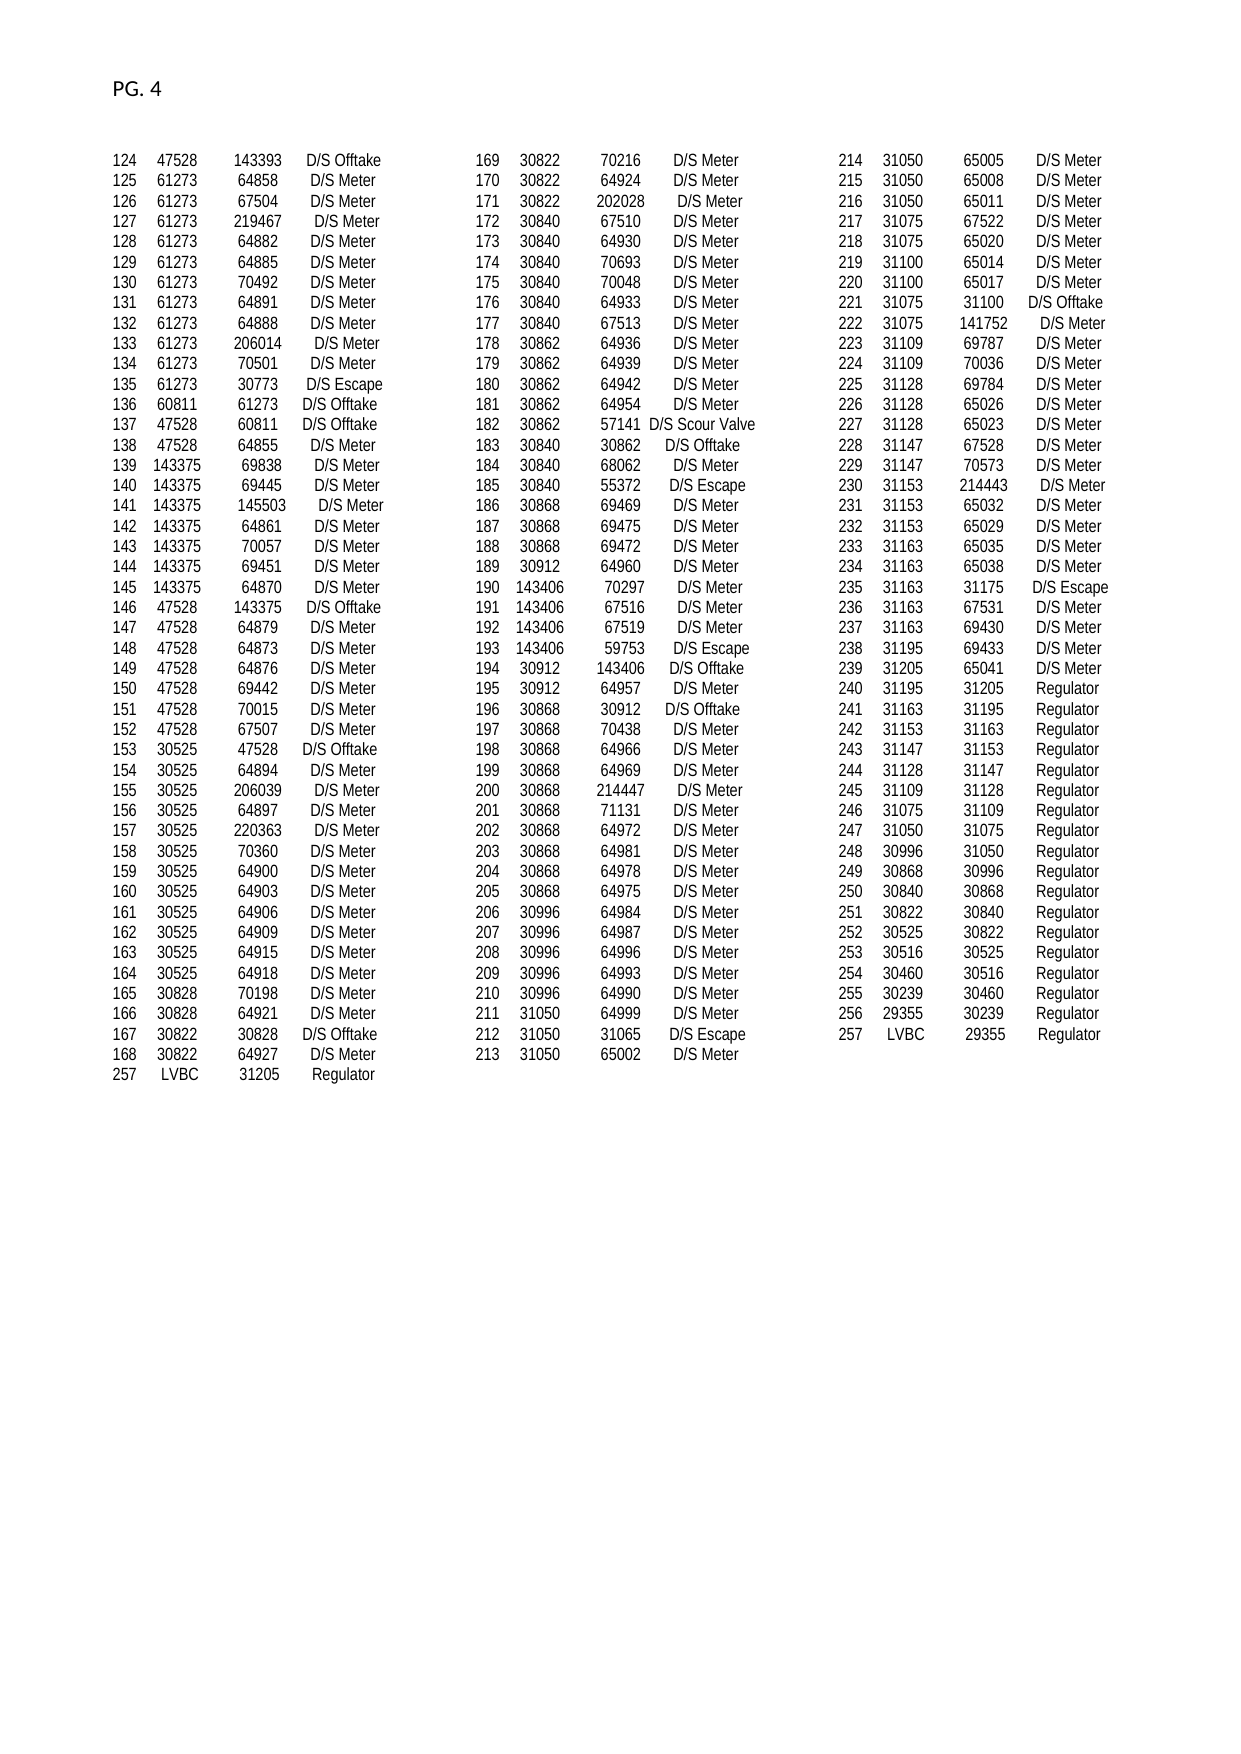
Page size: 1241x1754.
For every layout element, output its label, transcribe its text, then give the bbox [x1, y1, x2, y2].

text 135 61273 30773 D/S Escape [112, 373, 402, 394]
text 255 30239 30460 Regulator [838, 983, 1128, 1003]
text 161 30525 64906 D/S Meter [112, 902, 402, 922]
text 155 30525 206039 D/S Meter [112, 780, 402, 800]
text 192 143406 67519 D/S Meter [475, 617, 764, 637]
text 248 30996 31050 Regulator [838, 841, 1128, 861]
text 126 61273 67504 D/S Meter [112, 191, 402, 211]
text 144 143375 69451 D/S Meter [112, 556, 402, 577]
text 206 30996 64984 D/S Meter [475, 902, 764, 922]
text 251 30822 30840 Regulator [838, 902, 1128, 922]
text 127 61273 219467 D/S Meter [112, 211, 402, 231]
text 239 31205 65041 D/S Meter [838, 658, 1128, 678]
text 240 31195 31205 Regulator [838, 678, 1128, 698]
text 253 30516 30525 Regulator [838, 942, 1128, 962]
text 131 61273 64891 D/S Meter [112, 292, 402, 312]
text 189 30912 64960 D/S Meter [475, 556, 764, 577]
text 194 30912 143406 D/S Offtake [475, 658, 764, 678]
text 124 47528 143393 D/S Offtake [112, 150, 402, 170]
text 157 30525 220363 D/S Meter [112, 820, 402, 841]
text 249 30868 30996 Regulator [838, 861, 1128, 881]
text 235 31163 31175 D/S Escape [838, 577, 1128, 597]
text 158 30525 70360 D/S Meter [112, 841, 402, 861]
text 149 47528 64876 D/S Meter [112, 658, 402, 678]
text 218 31075 65020 D/S Meter [838, 231, 1128, 252]
text 242 31153 31163 Regulator [838, 719, 1128, 739]
text 214 31050 65005 D/S Meter [838, 150, 1128, 170]
text 186 30868 69469 D/S Meter [475, 495, 764, 516]
text 202 30868 64972 D/S Meter [475, 820, 764, 841]
text 199 30868 64969 D/S Meter [475, 759, 764, 780]
text 136 60811 61273 D/S Offtake [112, 394, 402, 414]
text 156 30525 64897 D/S Meter [112, 800, 402, 820]
text 244 31128 31147 Regulator [838, 759, 1128, 780]
text 141 143375 145503 D/S Meter [112, 495, 402, 516]
text 146 47528 143375 D/S Offtake [112, 597, 402, 617]
text 211 31050 64999 D/S Meter [475, 1003, 764, 1023]
text 173 30840 64930 D/S Meter [475, 231, 764, 252]
text 222 31075 141752 D/S Meter [838, 312, 1128, 333]
text 172 30840 67510 D/S Meter [475, 211, 764, 231]
text 221 31075 31100 D/S Offtake [838, 292, 1128, 312]
text 128 61273 64882 D/S Meter [112, 231, 402, 252]
text 254 30460 30516 Regulator [838, 962, 1128, 983]
text 208 30996 64996 D/S Meter [475, 942, 764, 962]
text 175 30840 70048 D/S Meter [475, 272, 764, 292]
text 246 31075 31109 Regulator [838, 800, 1128, 820]
text 160 30525 64903 D/S Meter [112, 881, 402, 902]
text 185 30840 55372 D/S Escape [475, 475, 764, 495]
text 257 LVBC 31205 Regulator [112, 1064, 402, 1084]
text 137 47528 60811 D/S Offtake [112, 414, 402, 434]
text 227 31128 65023 D/S Meter [838, 414, 1128, 434]
text 205 30868 64975 D/S Meter [475, 881, 764, 902]
text 188 30868 69472 D/S Meter [475, 536, 764, 556]
text 204 30868 64978 D/S Meter [475, 861, 764, 881]
text 233 31163 65035 D/S Meter [838, 536, 1128, 556]
text 148 47528 64873 D/S Meter [112, 637, 402, 658]
text 216 31050 65011 D/S Meter [838, 191, 1128, 211]
text 169 30822 70216 D/S Meter [475, 150, 764, 170]
text 174 30840 70693 D/S Meter [475, 252, 764, 272]
text 245 31109 31128 Regulator [838, 780, 1128, 800]
text 238 31195 69433 D/S Meter [838, 637, 1128, 658]
text 147 47528 64879 D/S Meter [112, 617, 402, 637]
text 143 143375 70057 D/S Meter [112, 536, 402, 556]
text 184 30840 68062 D/S Meter [475, 455, 764, 475]
text 224 31109 70036 D/S Meter [838, 353, 1128, 373]
text 138 47528 64855 D/S Meter [112, 434, 402, 455]
text 203 30868 64981 D/S Meter [475, 841, 764, 861]
text 200 30868 214447 D/S Meter [475, 780, 764, 800]
text 133 61273 206014 D/S Meter [112, 333, 402, 353]
text 164 30525 64918 D/S Meter [112, 962, 402, 983]
text 183 30840 30862 D/S Offtake [475, 434, 764, 455]
text 176 30840 64933 D/S Meter [475, 292, 764, 312]
text 178 30862 64936 D/S Meter [475, 333, 764, 353]
text 228 31147 67528 D/S Meter [838, 434, 1128, 455]
text 166 30828 64921 D/S Meter [112, 1003, 402, 1023]
text 179 30862 64939 D/S Meter [475, 353, 764, 373]
text 130 61273 70492 D/S Meter [112, 272, 402, 292]
text 247 31050 31075 Regulator [838, 820, 1128, 841]
text 151 47528 70015 D/S Meter [112, 698, 402, 719]
text 182 30862 57141 D/S Scour Valve [475, 414, 764, 434]
text 187 30868 69475 D/S Meter [475, 516, 764, 536]
text 198 30868 64966 D/S Meter [475, 739, 764, 759]
text 220 31100 65017 D/S Meter [838, 272, 1128, 292]
text 213 31050 65002 D/S Meter [475, 1044, 764, 1064]
text 159 30525 64900 D/S Meter [112, 861, 402, 881]
text 223 31109 69787 D/S Meter [838, 333, 1128, 353]
text 226 31128 65026 D/S Meter [838, 394, 1128, 414]
text 196 30868 30912 D/S Offtake [475, 698, 764, 719]
text 207 30996 64987 D/S Meter [475, 922, 764, 942]
text 129 61273 64885 D/S Meter [112, 252, 402, 272]
text 257 LVBC 29355 Regulator [838, 1023, 1128, 1044]
text 243 31147 31153 Regulator [838, 739, 1128, 759]
text 150 47528 69442 D/S Meter [112, 678, 402, 698]
text 165 30828 70198 D/S Meter [112, 983, 402, 1003]
text 209 30996 64993 D/S Meter [475, 962, 764, 983]
text 231 31153 65032 D/S Meter [838, 495, 1128, 516]
text 215 31050 65008 D/S Meter [838, 170, 1128, 191]
text 230 31153 214443 D/S Meter [838, 475, 1128, 495]
text 256 29355 30239 Regulator [838, 1003, 1128, 1023]
text 252 30525 30822 Regulator [838, 922, 1128, 942]
text 193 143406 59753 D/S Escape [475, 637, 764, 658]
text 145 143375 64870 D/S Meter [112, 577, 402, 597]
text 125 61273 64858 D/S Meter [112, 170, 402, 191]
text 237 31163 69430 D/S Meter [838, 617, 1128, 637]
text 236 31163 67531 D/S Meter [838, 597, 1128, 617]
text 212 31050 31065 D/S Escape [475, 1023, 764, 1044]
text 234 31163 65038 D/S Meter [838, 556, 1128, 577]
text 163 30525 64915 D/S Meter [112, 942, 402, 962]
text 197 30868 70438 D/S Meter [475, 719, 764, 739]
text 142 143375 64861 D/S Meter [112, 516, 402, 536]
text 132 61273 64888 D/S Meter [112, 312, 402, 333]
text 210 30996 64990 D/S Meter [475, 983, 764, 1003]
text 225 31128 69784 D/S Meter [838, 373, 1128, 394]
text 229 31147 70573 D/S Meter [838, 455, 1128, 475]
text 232 31153 65029 D/S Meter [838, 516, 1128, 536]
text 195 30912 64957 D/S Meter [475, 678, 764, 698]
text 154 30525 64894 D/S Meter [112, 759, 402, 780]
text 217 31075 67522 D/S Meter [838, 211, 1128, 231]
text 134 61273 70501 D/S Meter [112, 353, 402, 373]
text 167 30822 30828 D/S Offtake [112, 1023, 402, 1044]
text 168 30822 64927 D/S Meter [112, 1044, 402, 1064]
text 140 143375 69445 D/S Meter [112, 475, 402, 495]
text 190 143406 70297 D/S Meter [475, 577, 764, 597]
text 162 30525 64909 D/S Meter [112, 922, 402, 942]
text 241 31163 31195 Regulator [838, 698, 1128, 719]
text 153 30525 47528 D/S Offtake [112, 739, 402, 759]
text 191 143406 67516 D/S Meter [475, 597, 764, 617]
text 250 30840 30868 Regulator [838, 881, 1128, 902]
text 201 30868 71131 D/S Meter [475, 800, 764, 820]
text 177 30840 67513 D/S Meter [475, 312, 764, 333]
text 219 31100 65014 D/S Meter [838, 252, 1128, 272]
text 181 30862 64954 D/S Meter [475, 394, 764, 414]
text 152 47528 67507 D/S Meter [112, 719, 402, 739]
text 180 30862 64942 D/S Meter [475, 373, 764, 394]
text 139 143375 69838 D/S Meter [112, 455, 402, 475]
text 170 30822 64924 D/S Meter [475, 170, 764, 191]
text 171 30822 202028 D/S Meter [475, 191, 764, 211]
